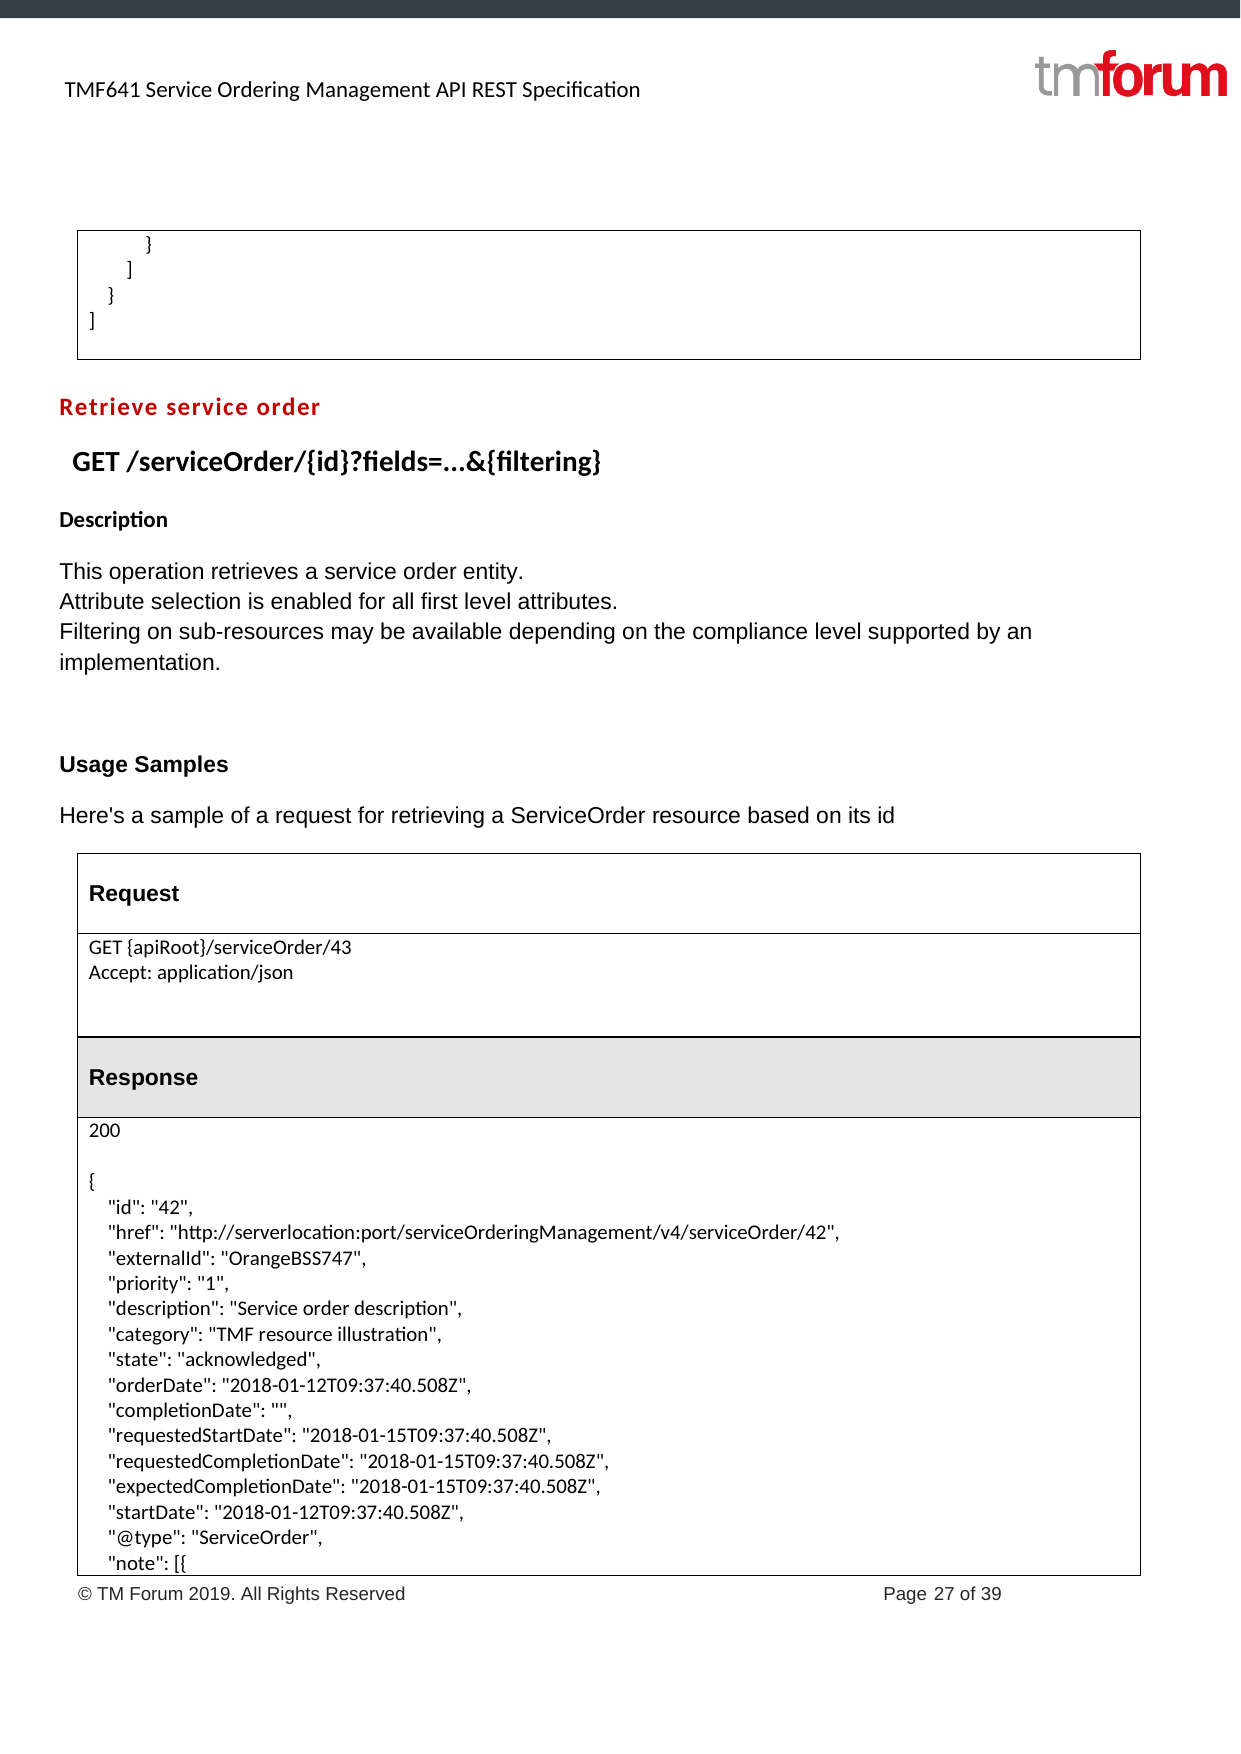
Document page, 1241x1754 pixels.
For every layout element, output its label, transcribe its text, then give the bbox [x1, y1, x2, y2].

text Here's a sample of a request for retrieving a ServiceOrder resource based on its id [59, 802, 1137, 828]
picture [0, 0, 1241, 110]
table_cell GET {apiRoot}/serviceOrder/43 Accept: application/json [78, 934, 1140, 1036]
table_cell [78, 231, 1140, 359]
table_header Request [78, 854, 1140, 933]
subtitle Retrieve service order [59, 391, 1137, 422]
text GET /serviceOrder/{id}?fields=...&{filtering} [59, 443, 1137, 479]
table_cell Response [78, 1038, 1140, 1117]
text Description [59, 505, 1137, 533]
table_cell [78, 1118, 1140, 1575]
text This operation retrieves a service order entity. Attribute selection is enabled for all first level attributes. Filtering on sub-resources may be available depending on the compliance level supported by an implementation. [59, 558, 1137, 675]
text Usage Samples [59, 751, 1137, 777]
